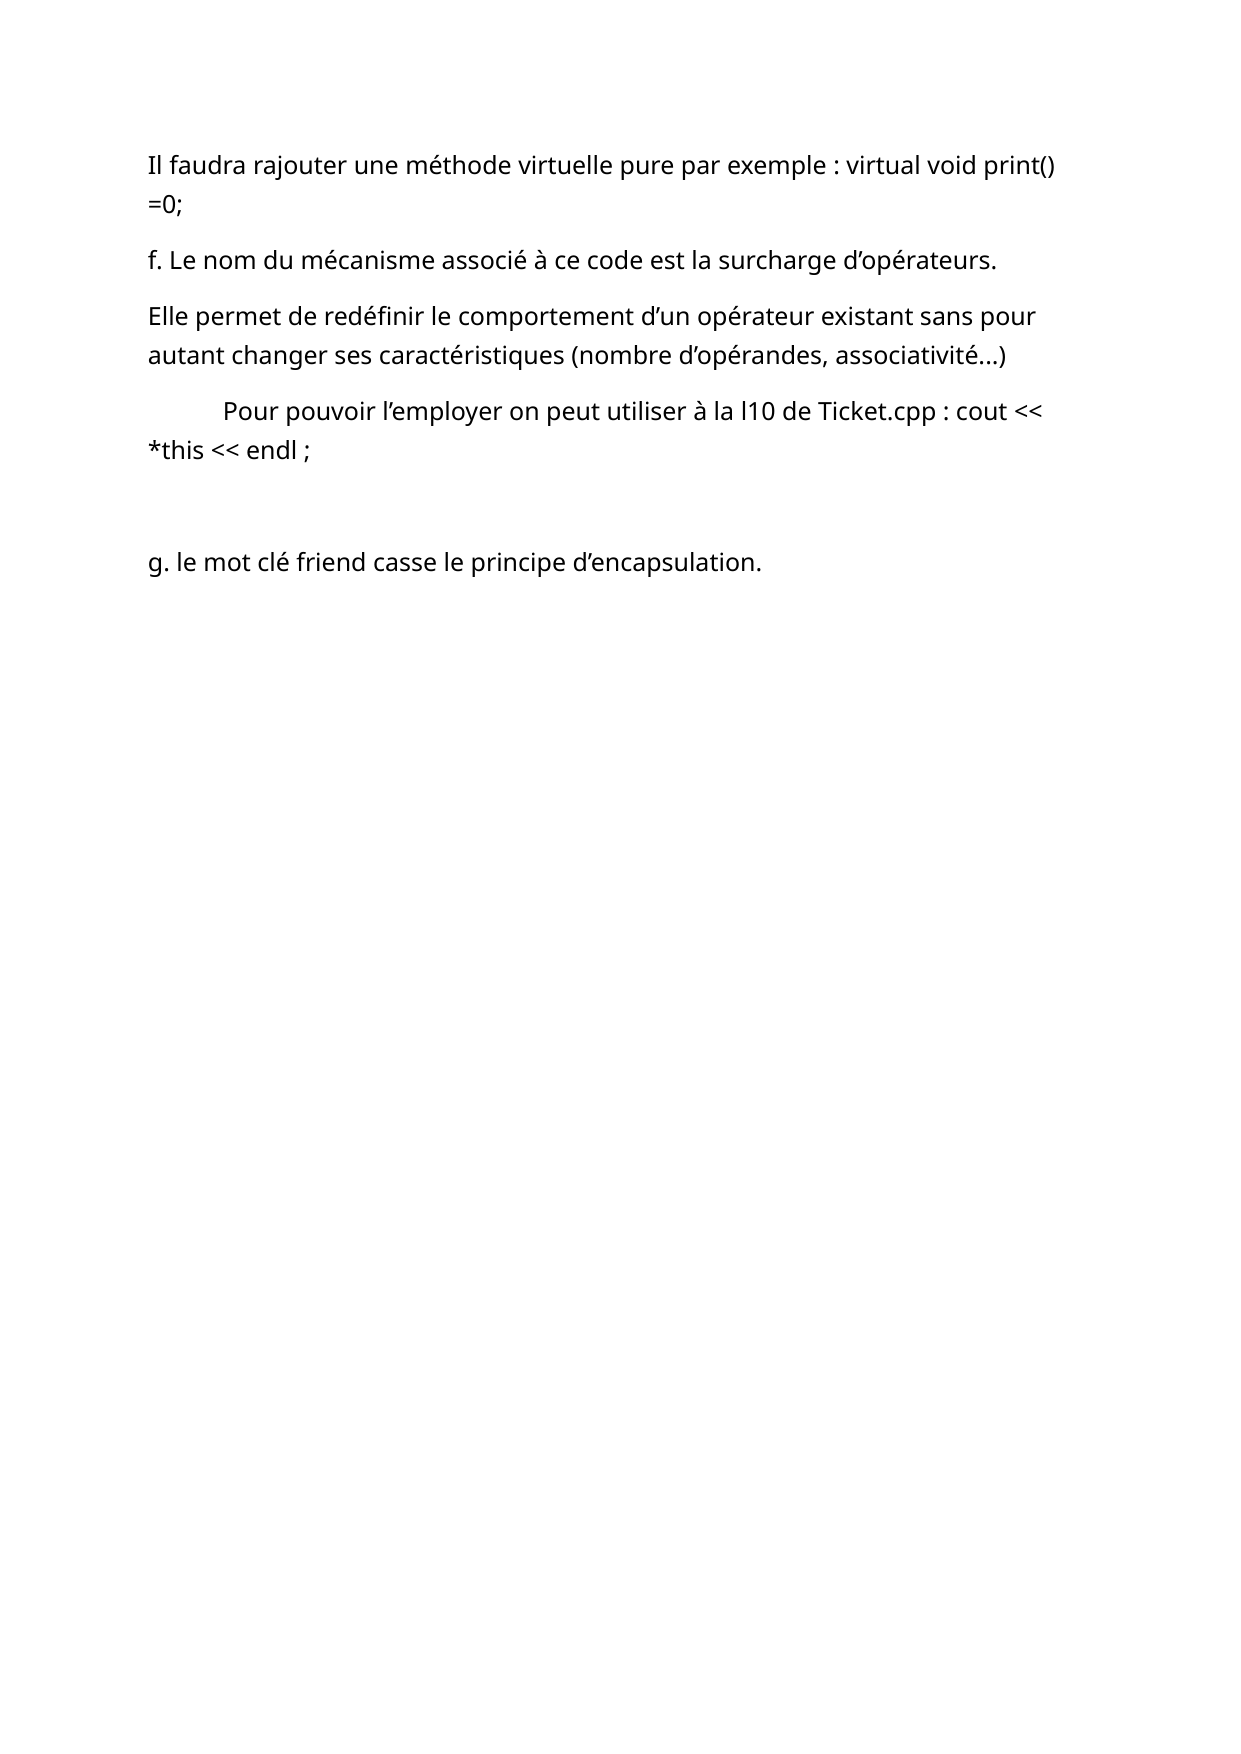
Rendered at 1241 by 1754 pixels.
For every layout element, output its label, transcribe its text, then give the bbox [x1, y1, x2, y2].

text Elle permet de redéfinir le comportement d’un opérateur existant sans pour autant changer ses caractéristiques (nombre d’opérandes, associativité...) [148, 298, 1093, 372]
text Il faudra rajouter une méthode virtuelle pure par exemple : virtual void print() =0; [148, 148, 1093, 221]
text g. le mot clé friend casse le principe d’encapsulation. [148, 544, 1093, 578]
text Pour pouvoir l’employer on peut utiliser à la l10 de Ticket.cpp : cout << *this << endl ; [148, 393, 1093, 467]
text f. Le nom du mécanisme associé à ce code est la surcharge d’opérateurs. [148, 243, 1093, 277]
